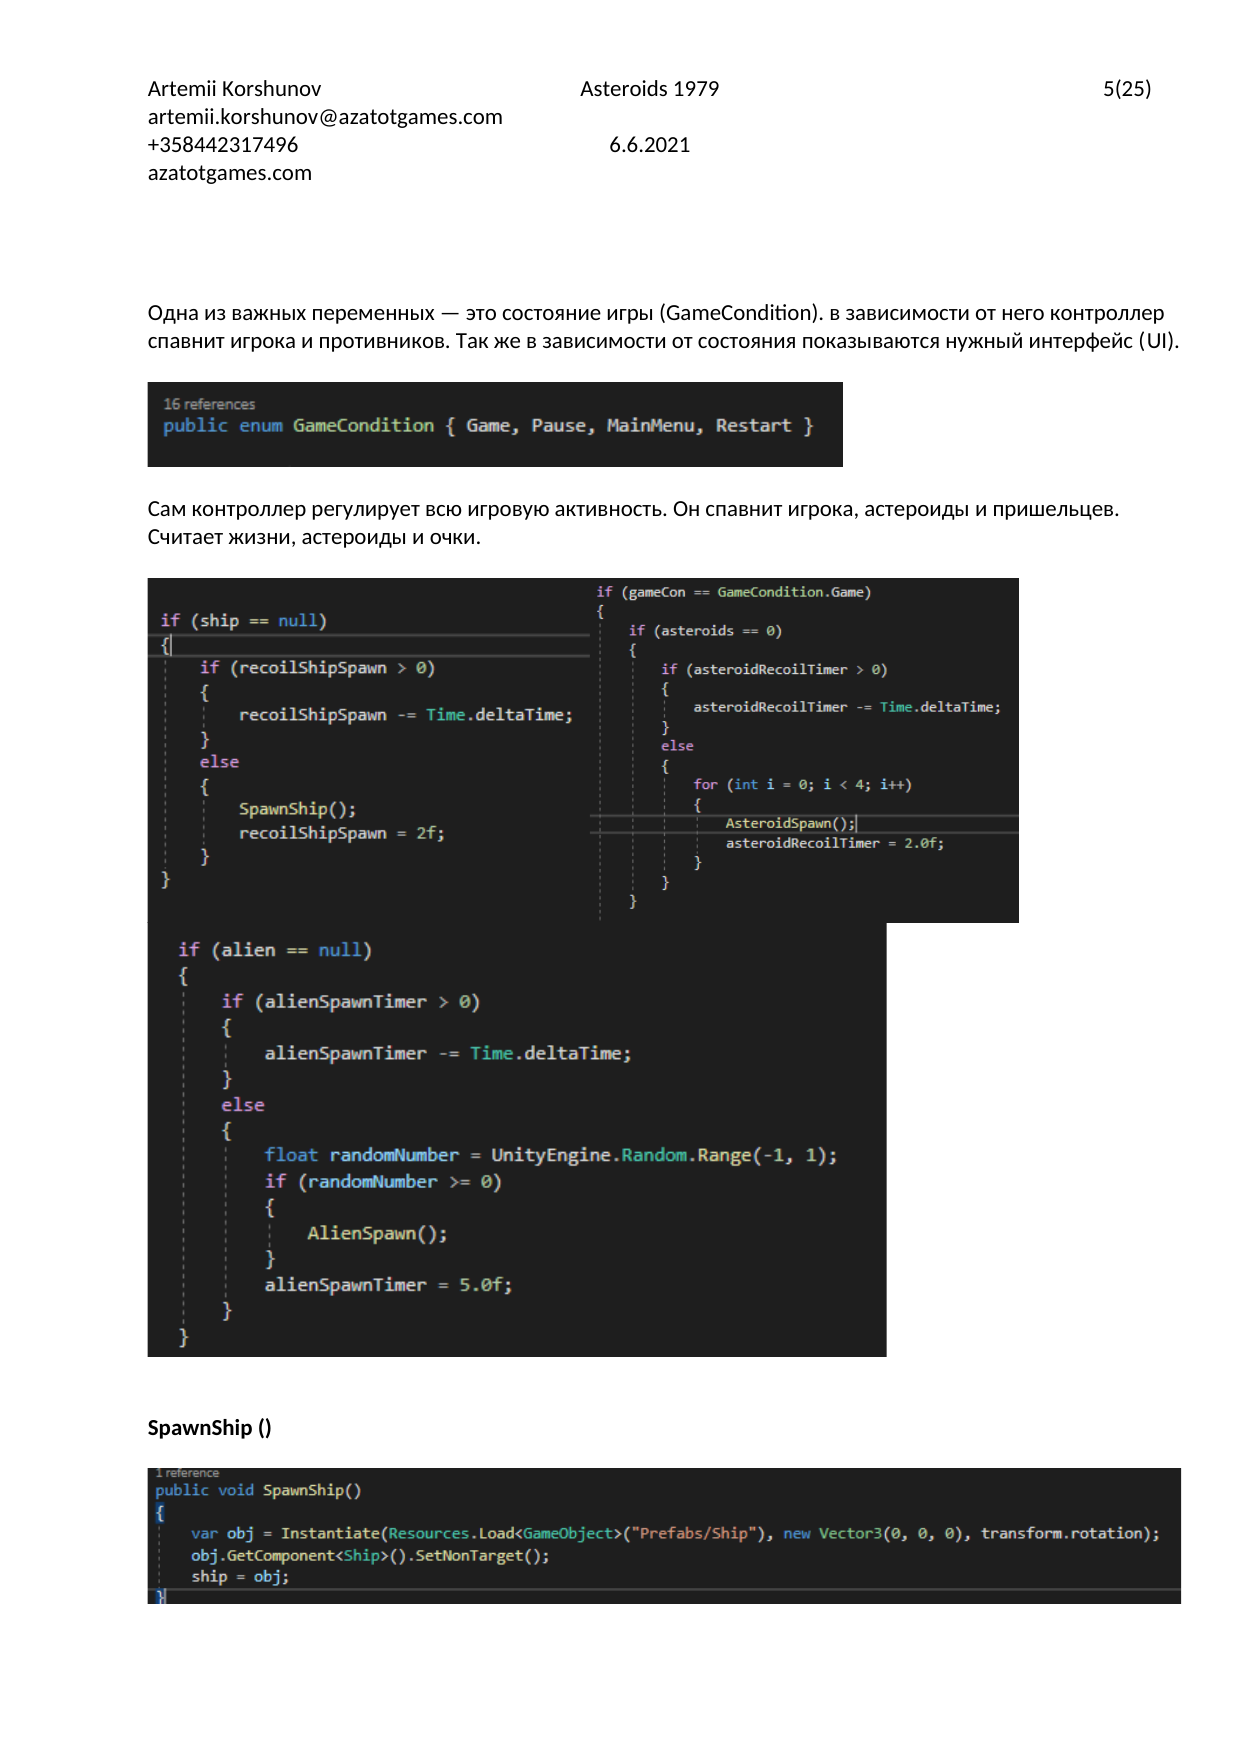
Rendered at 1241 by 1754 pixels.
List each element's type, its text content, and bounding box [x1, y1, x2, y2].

text Сам контроллер регулирует всю игровую активность. Он спавнит игрока, астероиды и пришельцев. Считает жизни, астероиды и очки. [148, 494, 1181, 551]
picture [147, 578, 1019, 1357]
picture [147, 382, 843, 467]
text SpawnShip () [148, 1413, 1181, 1441]
picture [147, 1468, 1182, 1604]
text Одна из важных переменных — это состояние игры (GameCondition). в зависимости от него контроллер спавнит игрока и противников. Так же в зависимости от состояния показываются нужный интерфейс (UI). [148, 298, 1181, 354]
